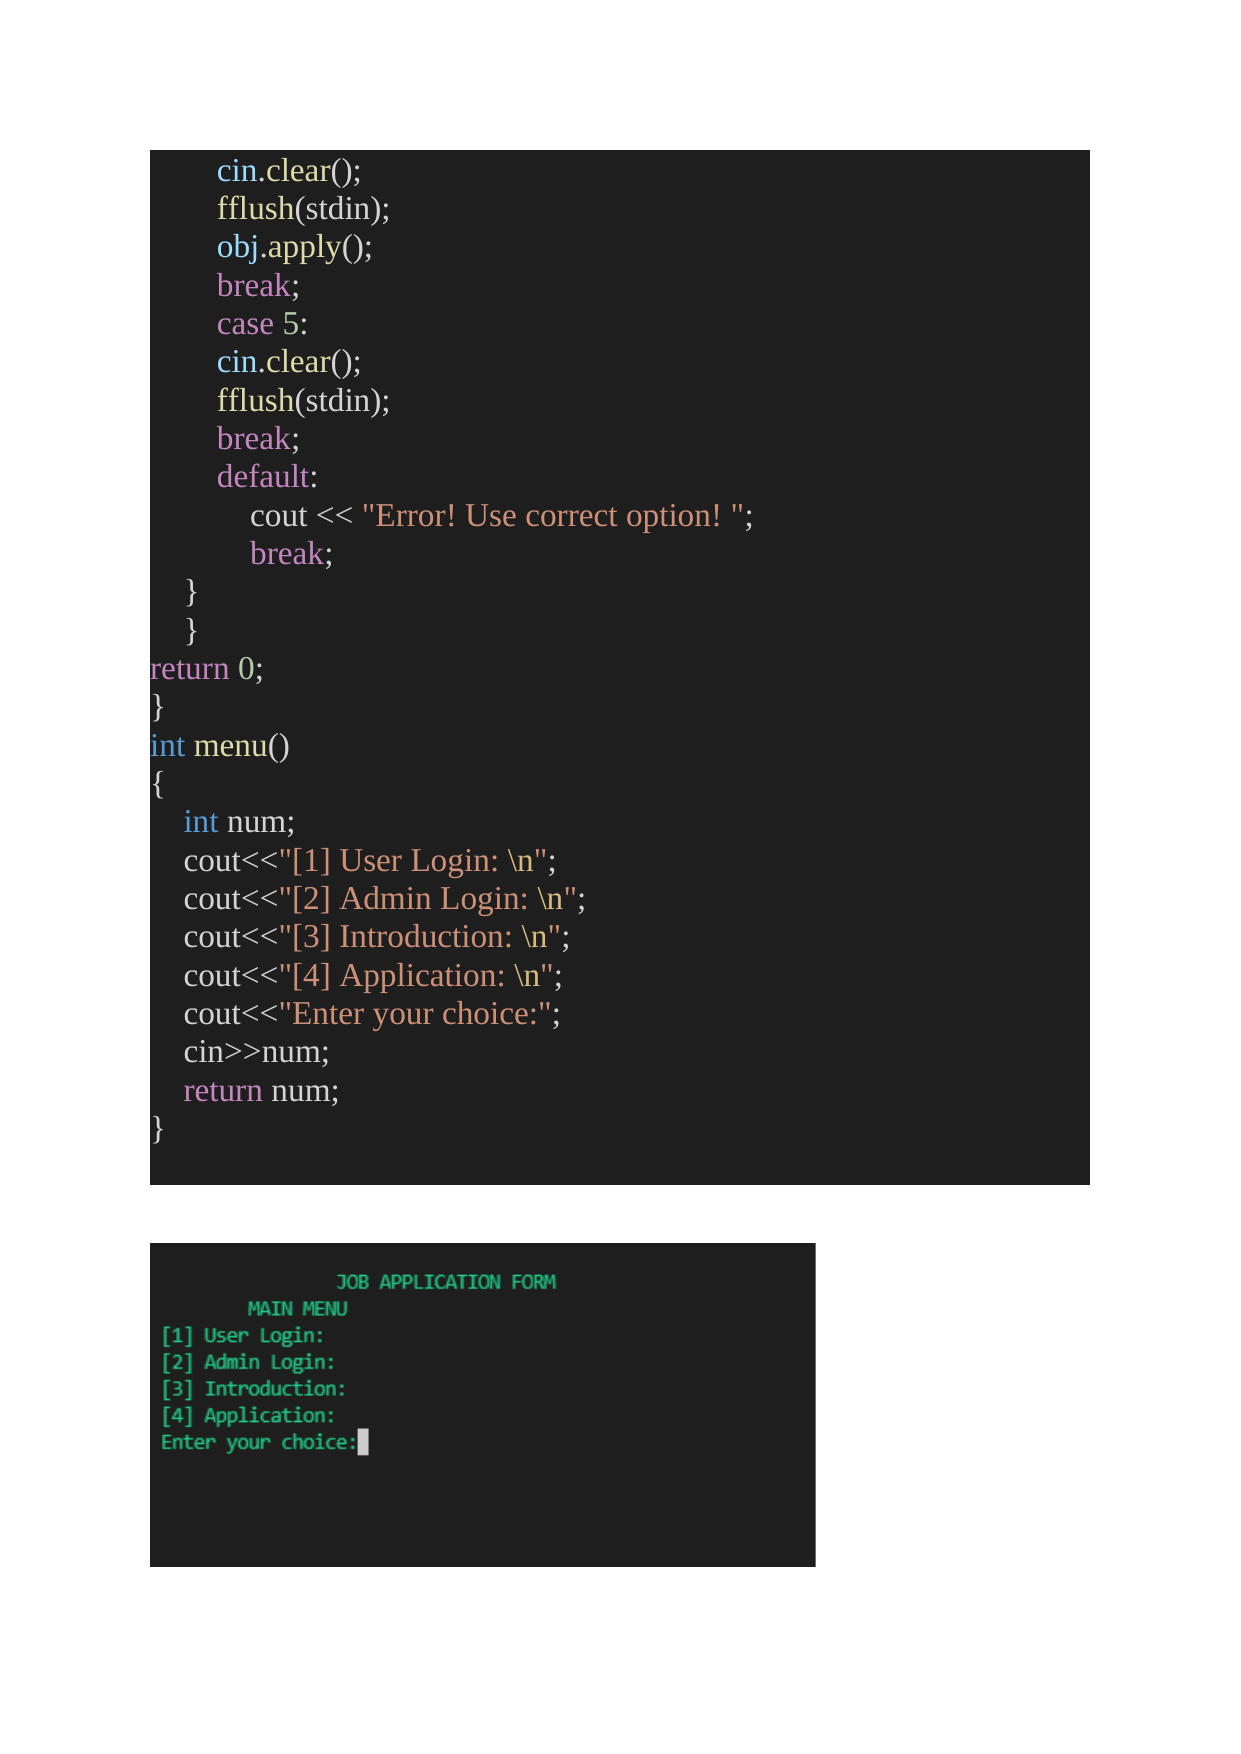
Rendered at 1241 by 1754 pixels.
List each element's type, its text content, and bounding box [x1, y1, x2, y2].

text } [150, 687, 1090, 725]
text cout<<"[1] User Login: \n"; [150, 840, 1090, 878]
text case 5: [150, 303, 1090, 342]
text return num; [150, 1070, 1090, 1108]
text default: [150, 457, 1090, 495]
text } [150, 610, 1090, 648]
text } [150, 572, 1090, 610]
text break; [150, 418, 1090, 457]
text break; [150, 533, 1090, 572]
text } [150, 1108, 1090, 1147]
text int menu() [150, 725, 1090, 763]
text { [150, 763, 1090, 802]
text cout<<"Enter your choice:"; [150, 993, 1090, 1032]
text cout<<"[3] Introduction: \n"; [150, 917, 1090, 955]
text int num; [150, 802, 1090, 840]
text cout << "Error! Use correct option! "; [150, 495, 1090, 533]
text return 0; [150, 648, 1090, 687]
text fflush(stdin); [150, 380, 1090, 418]
text cout<<"[2] Admin Login: \n"; [150, 878, 1090, 917]
text cout<<"[4] Application: \n"; [150, 955, 1090, 993]
text obj.apply(); [150, 227, 1090, 265]
text cin>>num; [150, 1032, 1090, 1070]
picture [150, 1243, 816, 1567]
text cin.clear(); [150, 150, 1090, 188]
text break; [150, 265, 1090, 303]
text fflush(stdin); [150, 188, 1090, 227]
text cin.clear(); [150, 342, 1090, 380]
